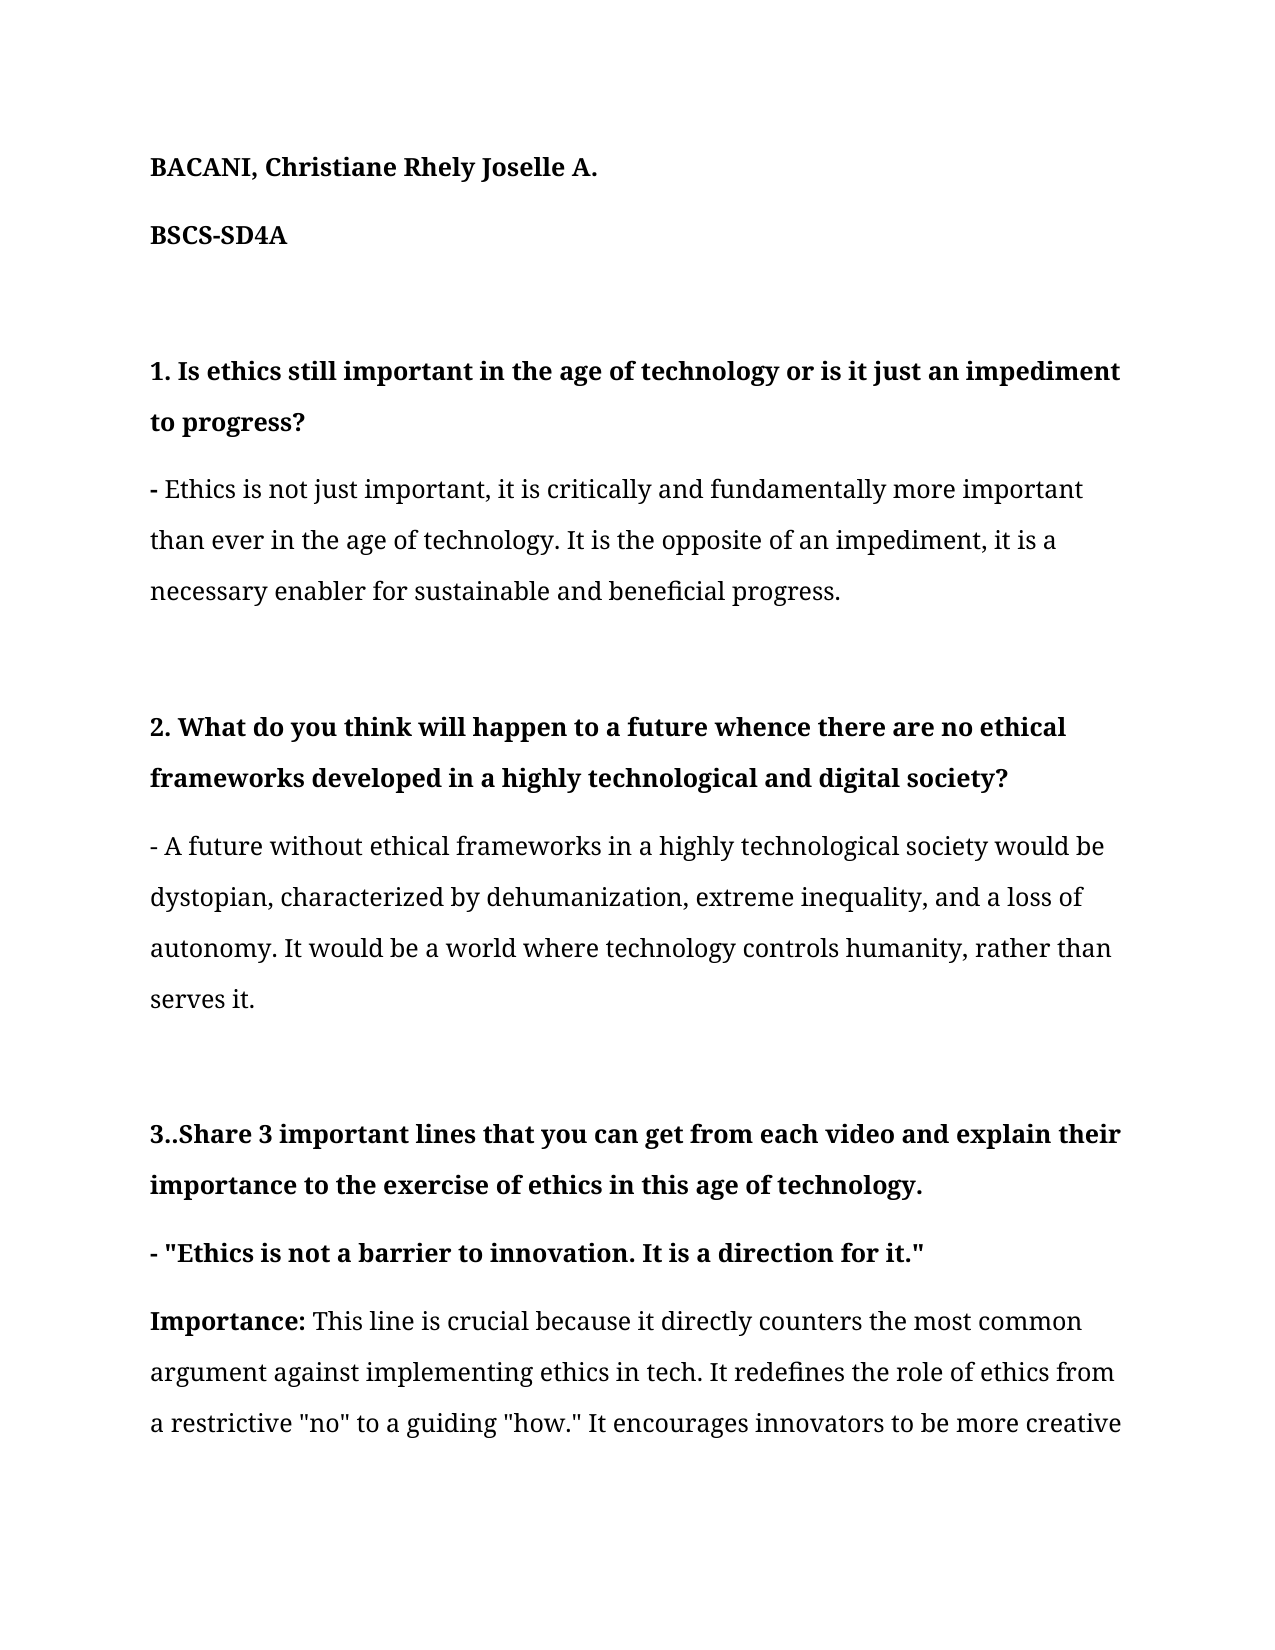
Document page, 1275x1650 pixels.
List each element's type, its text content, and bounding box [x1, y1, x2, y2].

text - A future without ethical frameworks in a highly technological society would be dystopian, characterized by dehumanization, extreme inequality, and a loss of autonomy. It would be a world where technology controls humanity, rather than serves it. [150, 828, 1125, 1015]
text 3..Share 3 important lines that you can get from each video and explain their importance to the exercise of ethics in this age of technology. [150, 1117, 1125, 1202]
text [150, 1303, 1125, 1439]
text 2. What do you think will happen to a future whence there are no ethical frameworks developed in a highly technological and digital society? [150, 709, 1125, 794]
text BACANI, Christiane Rhely Joselle A. [150, 150, 1125, 184]
text 1. Is ethics still important in the age of technology or is it just an impediment to progress? [150, 353, 1125, 438]
text - "Ethics is not a barrier to innovation. It is a direction for it." [150, 1235, 1125, 1269]
text BSCS-SD4A [150, 218, 1125, 252]
text - Ethics is not just important, it is critically and fundamentally more important than ever in the age of technology. It is the opposite of an impediment, it is a necessary enabler for sustainable and beneficial progress. [150, 472, 1125, 608]
